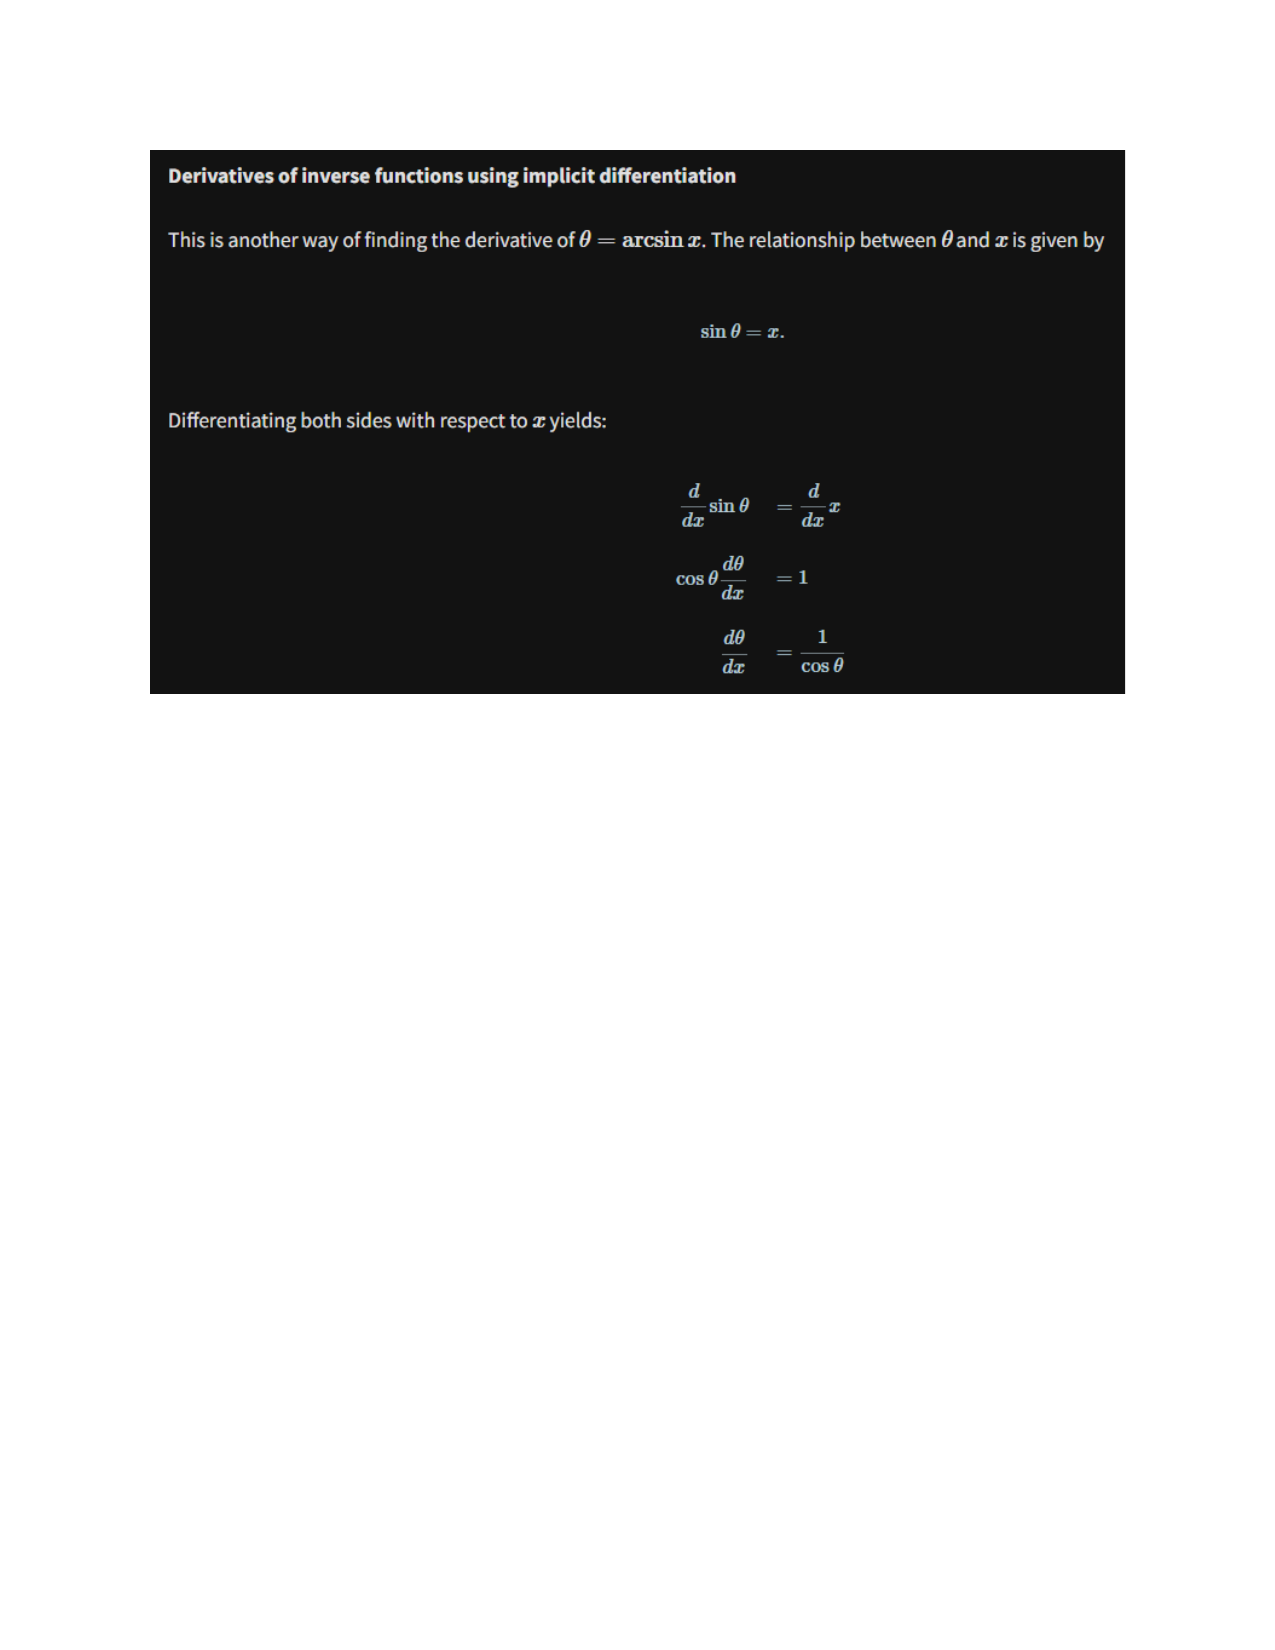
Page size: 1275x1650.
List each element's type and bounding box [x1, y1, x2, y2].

picture [150, 150, 1125, 694]
